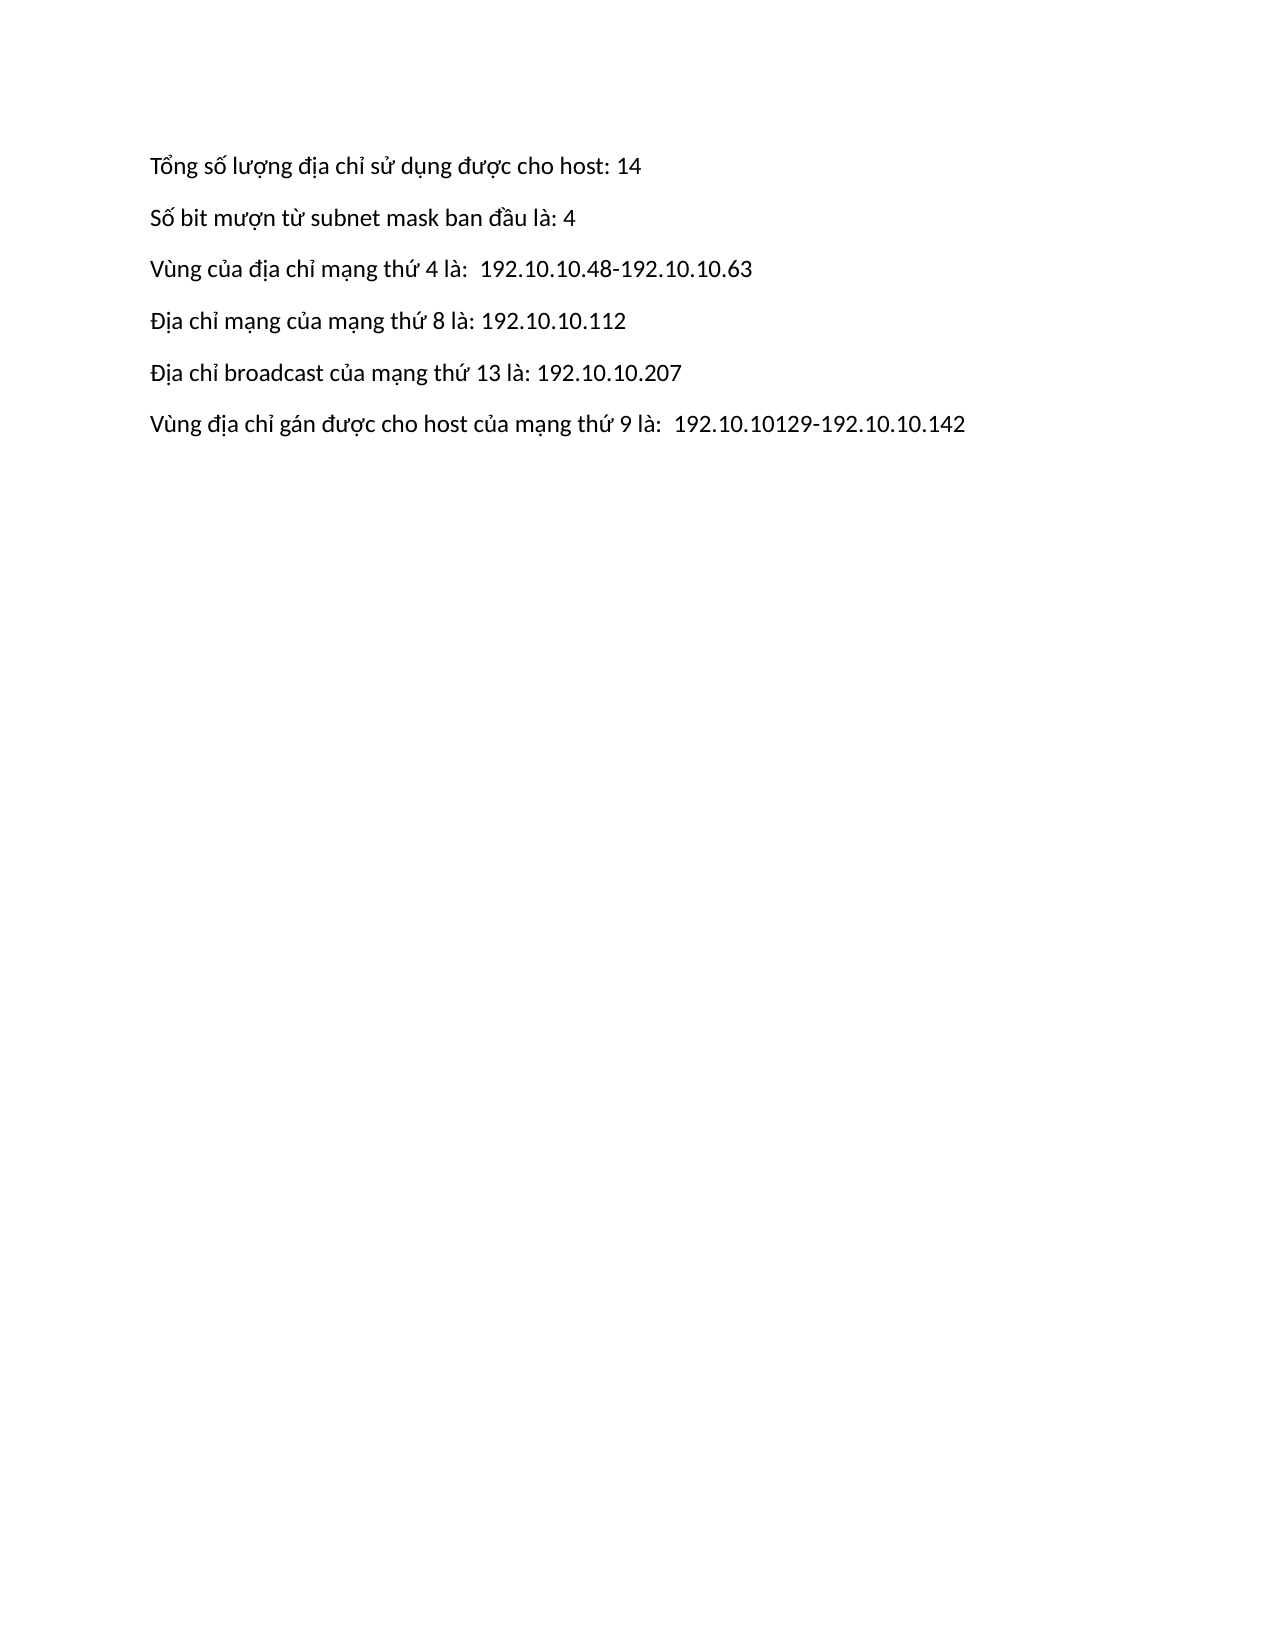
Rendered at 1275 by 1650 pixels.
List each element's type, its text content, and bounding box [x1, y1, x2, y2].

text Địa chỉ broadcast của mạng thứ 13 là: 192.10.10.207 [150, 357, 1125, 387]
text Tổng số lượng địa chỉ sử dụng được cho host: 14 [150, 150, 1125, 181]
text Số bit mượn từ subnet mask ban đầu là: 4 [150, 202, 1125, 232]
text Vùng của địa chỉ mạng thứ 4 là: 192.10.10.48-192.10.10.63 [150, 253, 1125, 284]
text Vùng địa chỉ gán được cho host của mạng thứ 9 là: 192.10.10129-192.10.10.142 [150, 408, 1125, 439]
text Địa chỉ mạng của mạng thứ 8 là: 192.10.10.112 [150, 305, 1125, 336]
